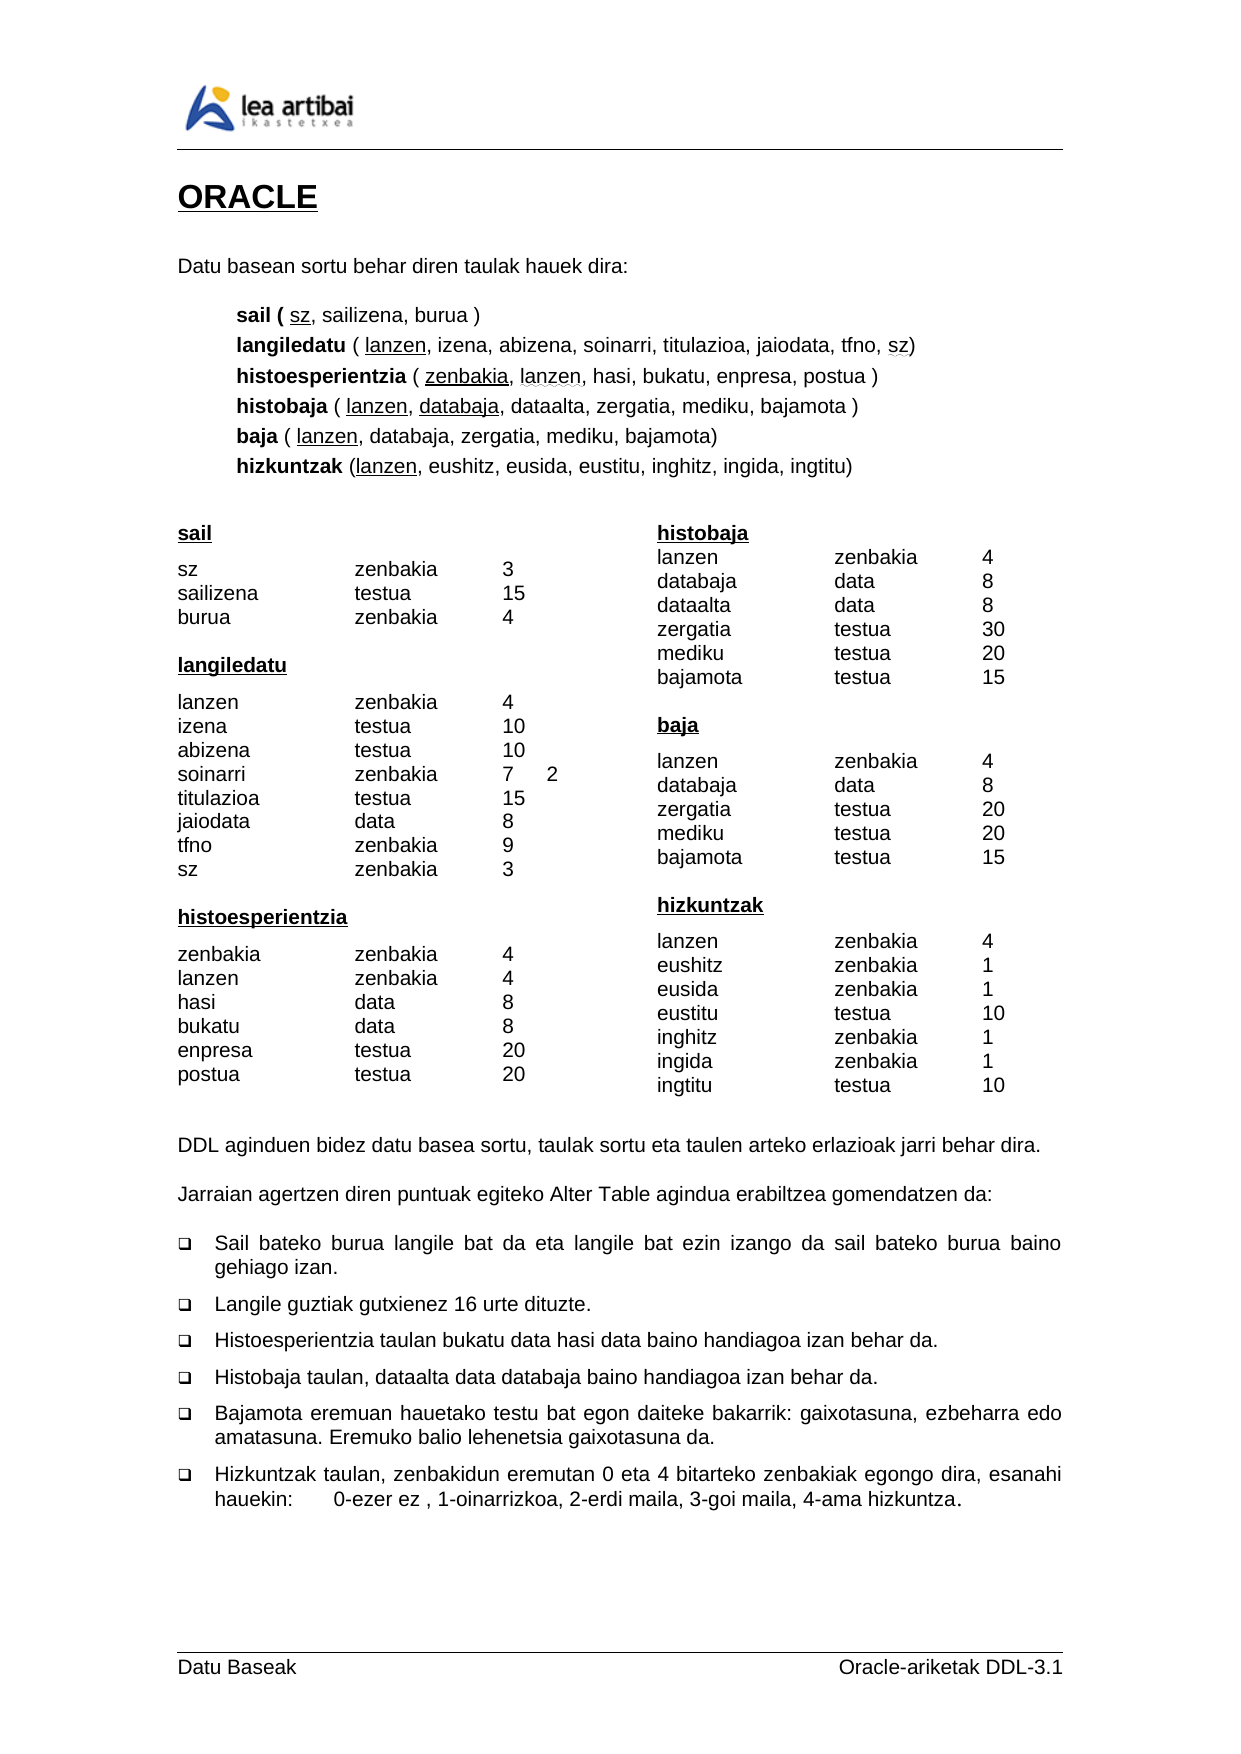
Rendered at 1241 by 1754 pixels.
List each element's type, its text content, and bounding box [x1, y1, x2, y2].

text bukatu data 8 [177, 1013, 583, 1037]
text langiledatu [177, 653, 583, 677]
text zergatia testua 20 [657, 797, 1063, 821]
text databaja data 8 [657, 569, 1063, 593]
text bajamota testua 15 [657, 664, 1063, 688]
text histobaja [657, 521, 1063, 545]
text sail ( sz, sailizena, burua ) [236, 303, 1063, 327]
text enpresa testua 20 [177, 1037, 583, 1061]
list oracle [177, 177, 1063, 216]
text abizena testua 10 [177, 737, 583, 761]
text histoesperientzia ( zenbakia, lanzen, hasi, bukatu, enpresa, postua ) [236, 363, 1063, 387]
text jaiodata data 8 [177, 809, 583, 833]
text soinarri zenbakia 7 2 [177, 761, 583, 785]
text inghitz zenbakia 1 [657, 1025, 1063, 1049]
text langiledatu ( lanzen, izena, abizena, soinarri, titulazioa, jaiodata, tfno, sz) [236, 333, 1063, 357]
text izena testua 10 [177, 713, 583, 737]
text sailizena testua 15 [177, 581, 583, 605]
text eustitu testua 10 [657, 1001, 1063, 1025]
list Langile guztiak gutxienez 16 urte dituzte. [177, 1292, 1063, 1316]
text mediku testua 20 [657, 821, 1063, 845]
text ingtitu testua 10 [657, 1073, 1063, 1097]
list Histoesperientzia taulan bukatu data hasi data baino handiagoa izan behar da. [177, 1328, 1063, 1352]
text baja ( lanzen, databaja, zergatia, mediku, bajamota) [236, 424, 1063, 448]
list Hizkuntzak taulan, zenbakidun eremutan 0 eta 4 bitarteko zenbakiak egongo dira, esanahi hauekin: 0-ezer ez , 1-oinarrizkoa, 2-erdi maila, 3-goi maila, 4-ama hizkuntza. [177, 1461, 1063, 1512]
text lanzen zenbakia 4 [657, 749, 1063, 773]
text lanzen zenbakia 4 [657, 929, 1063, 953]
text ingida zenbakia 1 [657, 1049, 1063, 1073]
text hasi data 8 [177, 989, 583, 1013]
text postua testua 20 [177, 1061, 583, 1085]
text titulazioa testua 15 [177, 785, 583, 809]
text hizkuntzak [657, 893, 1063, 917]
text Jarraian agertzen diren puntuak egiteko Alter Table agindua erabiltzea gomendatzen da: [177, 1182, 1063, 1206]
list Histobaja taulan, dataalta data databaja baino handiagoa izan behar da. [177, 1364, 1063, 1388]
text lanzen zenbakia 4 [177, 966, 583, 989]
text sz zenbakia 3 [177, 857, 583, 881]
list Bajamota eremuan hauetako testu bat egon daiteke bakarrik: gaixotasuna, ezbeharra edo amatasuna. Eremuko balio lehenetsia gaixotasuna da. [177, 1401, 1063, 1449]
text eusida zenbakia 1 [657, 977, 1063, 1001]
text bajamota testua 15 [657, 845, 1063, 869]
text burua zenbakia 4 [177, 605, 583, 629]
text dataalta data 8 [657, 593, 1063, 617]
text zergatia testua 30 [657, 617, 1063, 641]
text tfno zenbakia 9 [177, 833, 583, 857]
text lanzen zenbakia 4 [657, 545, 1063, 569]
text eushitz zenbakia 1 [657, 953, 1063, 977]
text databaja data 8 [657, 773, 1063, 797]
text sz zenbakia 3 [177, 557, 583, 581]
text lanzen zenbakia 4 [177, 689, 583, 713]
text mediku testua 20 [657, 641, 1063, 664]
text sail [177, 521, 583, 545]
list Sail bateko burua langile bat da eta langile bat ezin izango da sail bateko burua baino gehiago izan. [177, 1231, 1063, 1279]
text histoesperientzia [177, 905, 583, 929]
text hizkuntzak (lanzen, eushitz, eusida, eustitu, inghitz, ingida, ingtitu) [236, 454, 1063, 478]
text zenbakia zenbakia 4 [177, 942, 583, 966]
picture [177, 75, 365, 147]
text Datu basean sortu behar diren taulak hauek dira: [177, 254, 1093, 278]
text baja [657, 712, 1063, 736]
text histobaja ( lanzen, databaja, dataalta, zergatia, mediku, bajamota ) [236, 394, 1063, 418]
text DDL aginduen bidez datu basea sortu, taulak sortu eta taulen arteko erlazioak jarri behar dira. [177, 1133, 1063, 1157]
